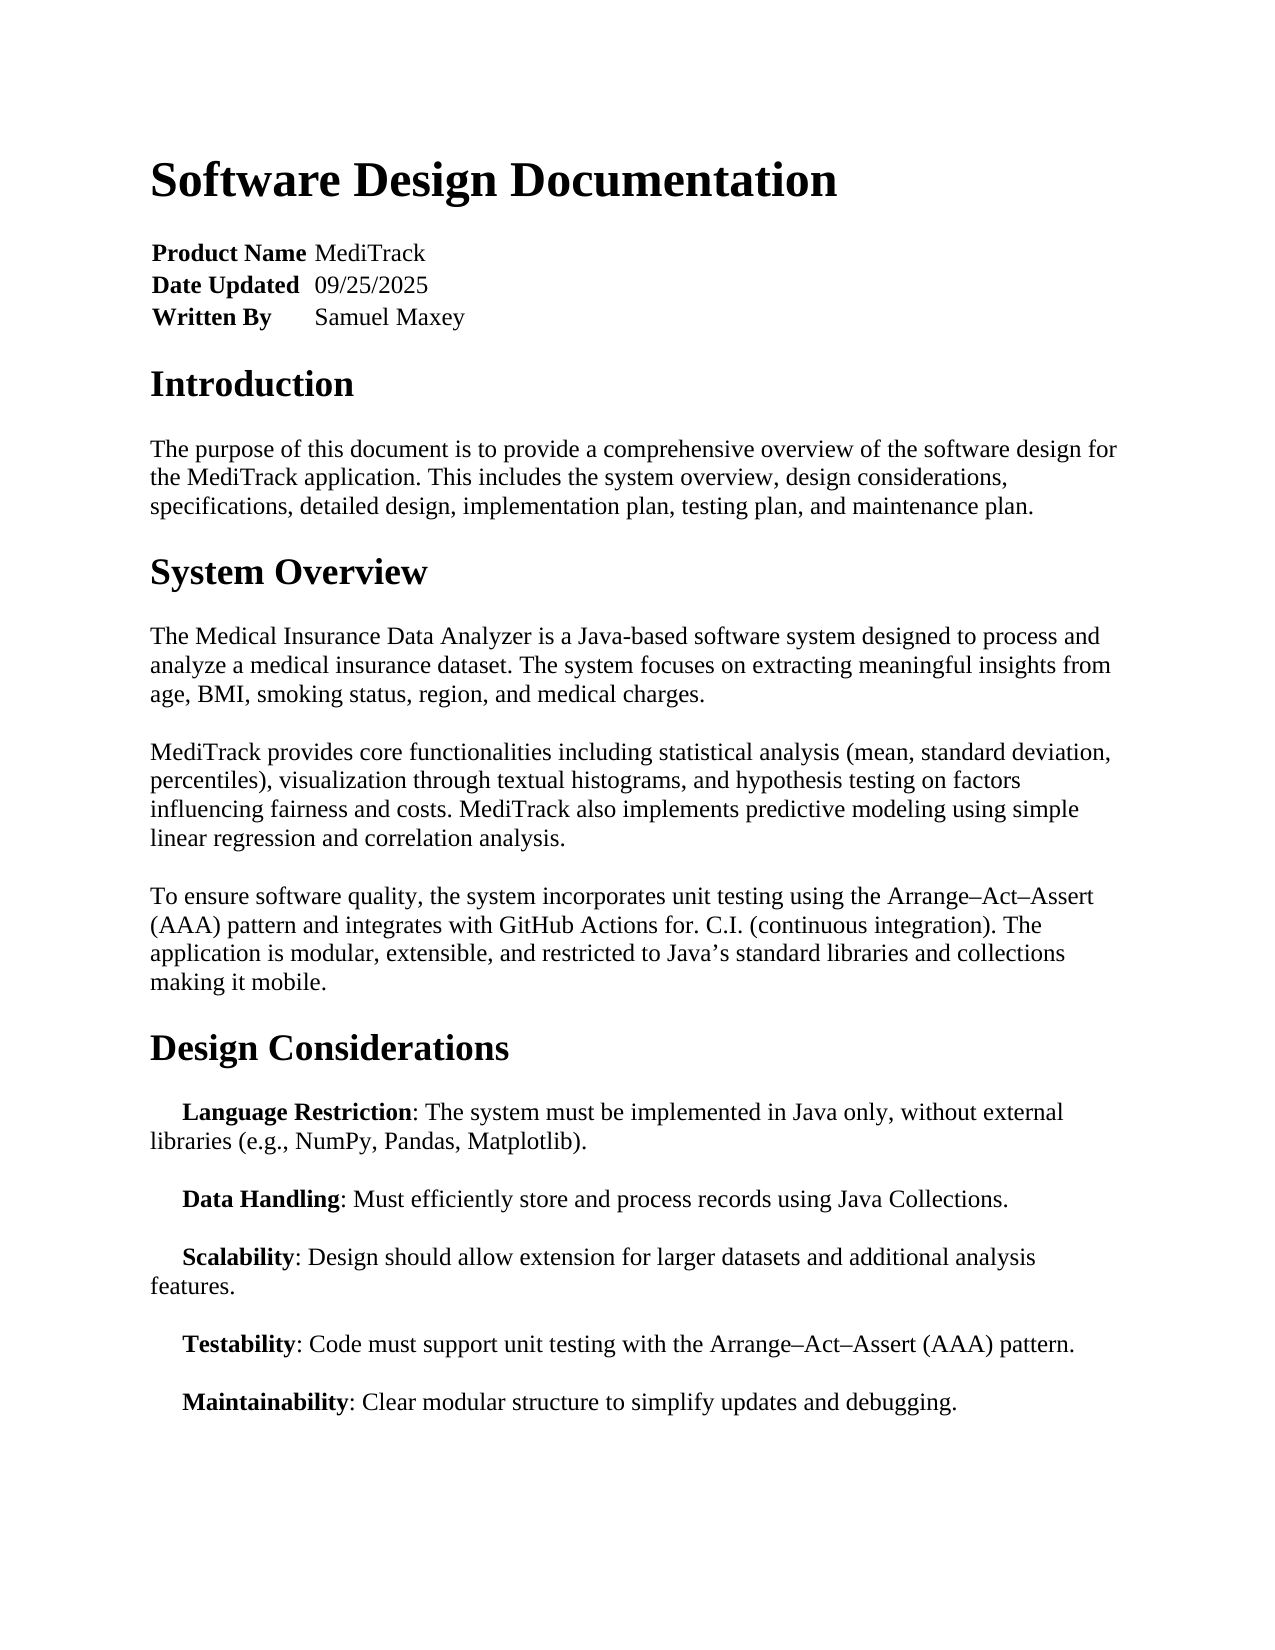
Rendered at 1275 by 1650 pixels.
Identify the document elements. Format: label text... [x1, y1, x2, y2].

table_header Product Name [150, 237, 313, 268]
text  Language Restriction: The system must be implemented in Java only, without external libraries (e.g., NumPy, Pandas, Matplotlib). [150, 1097, 1125, 1155]
table_cell Samuel Maxey [313, 300, 471, 332]
table_cell Written By [150, 300, 313, 332]
text System Overview [150, 549, 1125, 592]
text  Scalability: Design should allow extension for larger datasets and additional analysis features. [150, 1242, 1125, 1299]
text To ensure software quality, the system incorporates unit testing using the Arrange–Act–Assert (AAA) pattern and integrates with GitHub Actions for. C.I. (continuous integration). The application is modular, extensible, and restricted to Java’s standard libraries and collections making it mobile. [150, 881, 1125, 996]
text Software Design Documentation [150, 150, 1125, 207]
text Introduction [150, 361, 1125, 404]
text MediTrack provides core functionalities including statistical analysis (mean, standard deviation, percentiles), visualization through textual histograms, and hypothesis testing on factors influencing fairness and costs. MediTrack also implements predictive modeling using simple linear regression and correlation analysis. [150, 737, 1125, 852]
table_header MediTrack [313, 237, 471, 268]
table_cell 09/25/2025 [313, 269, 471, 300]
text The purpose of this document is to provide a comprehensive overview of the software design for the MediTrack application. This includes the system overview, design considerations, specifications, detailed design, implementation plan, testing plan, and maintenance plan. [150, 434, 1125, 520]
table_cell Date Updated [150, 269, 313, 300]
text  Testability: Code must support unit testing with the Arrange–Act–Assert (AAA) pattern. [150, 1329, 1125, 1357]
text The Medical Insurance Data Analyzer is a Java-based software system designed to process and analyze a medical insurance dataset. The system focuses on extracting meaningful insights from age, BMI, smoking status, region, and medical charges. [150, 621, 1125, 708]
text Design Considerations [150, 1025, 1125, 1068]
text  Maintainability: Clear modular structure to simplify updates and debugging. [150, 1387, 1125, 1415]
text  Data Handling: Must efficiently store and process records using Java Collections. [150, 1184, 1125, 1213]
